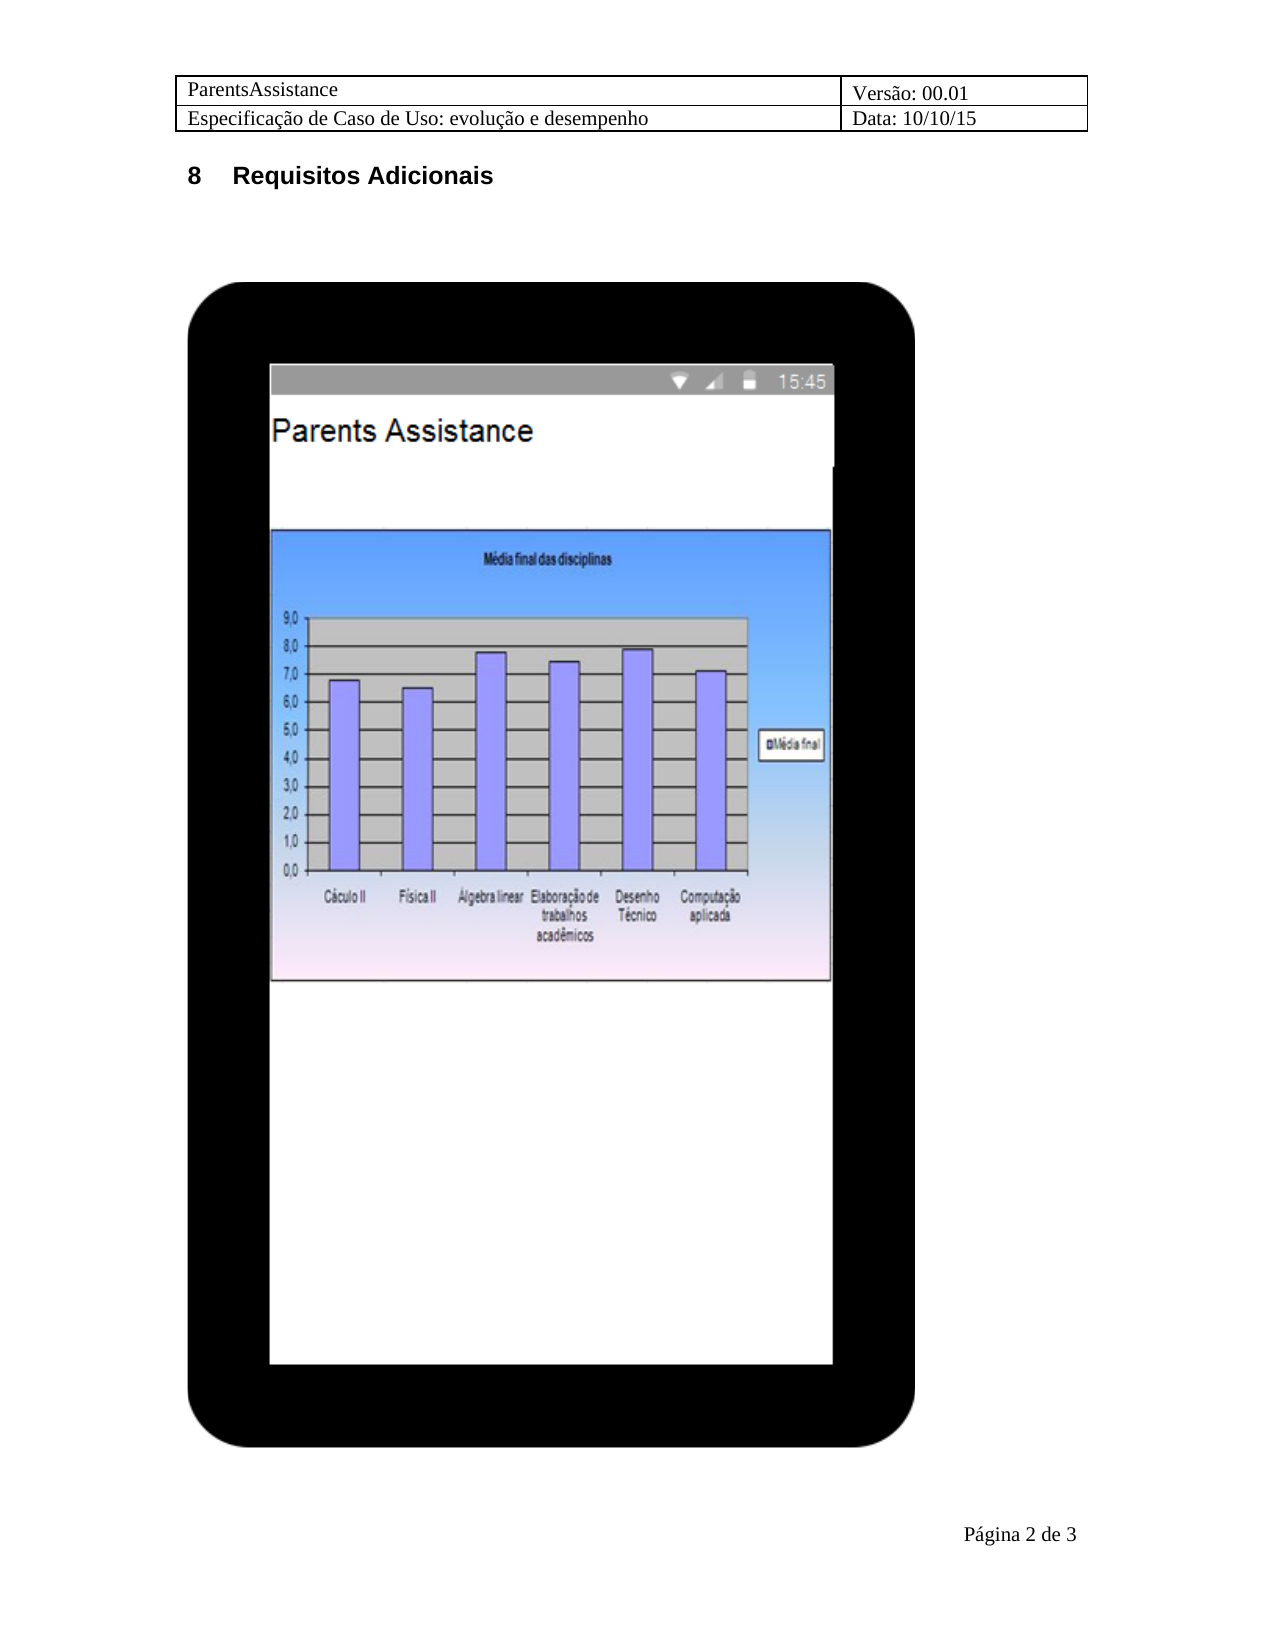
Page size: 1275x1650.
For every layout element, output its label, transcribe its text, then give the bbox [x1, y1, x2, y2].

picture [187, 282, 915, 1479]
subtitle Requisitos Adicionais [187, 161, 1087, 189]
